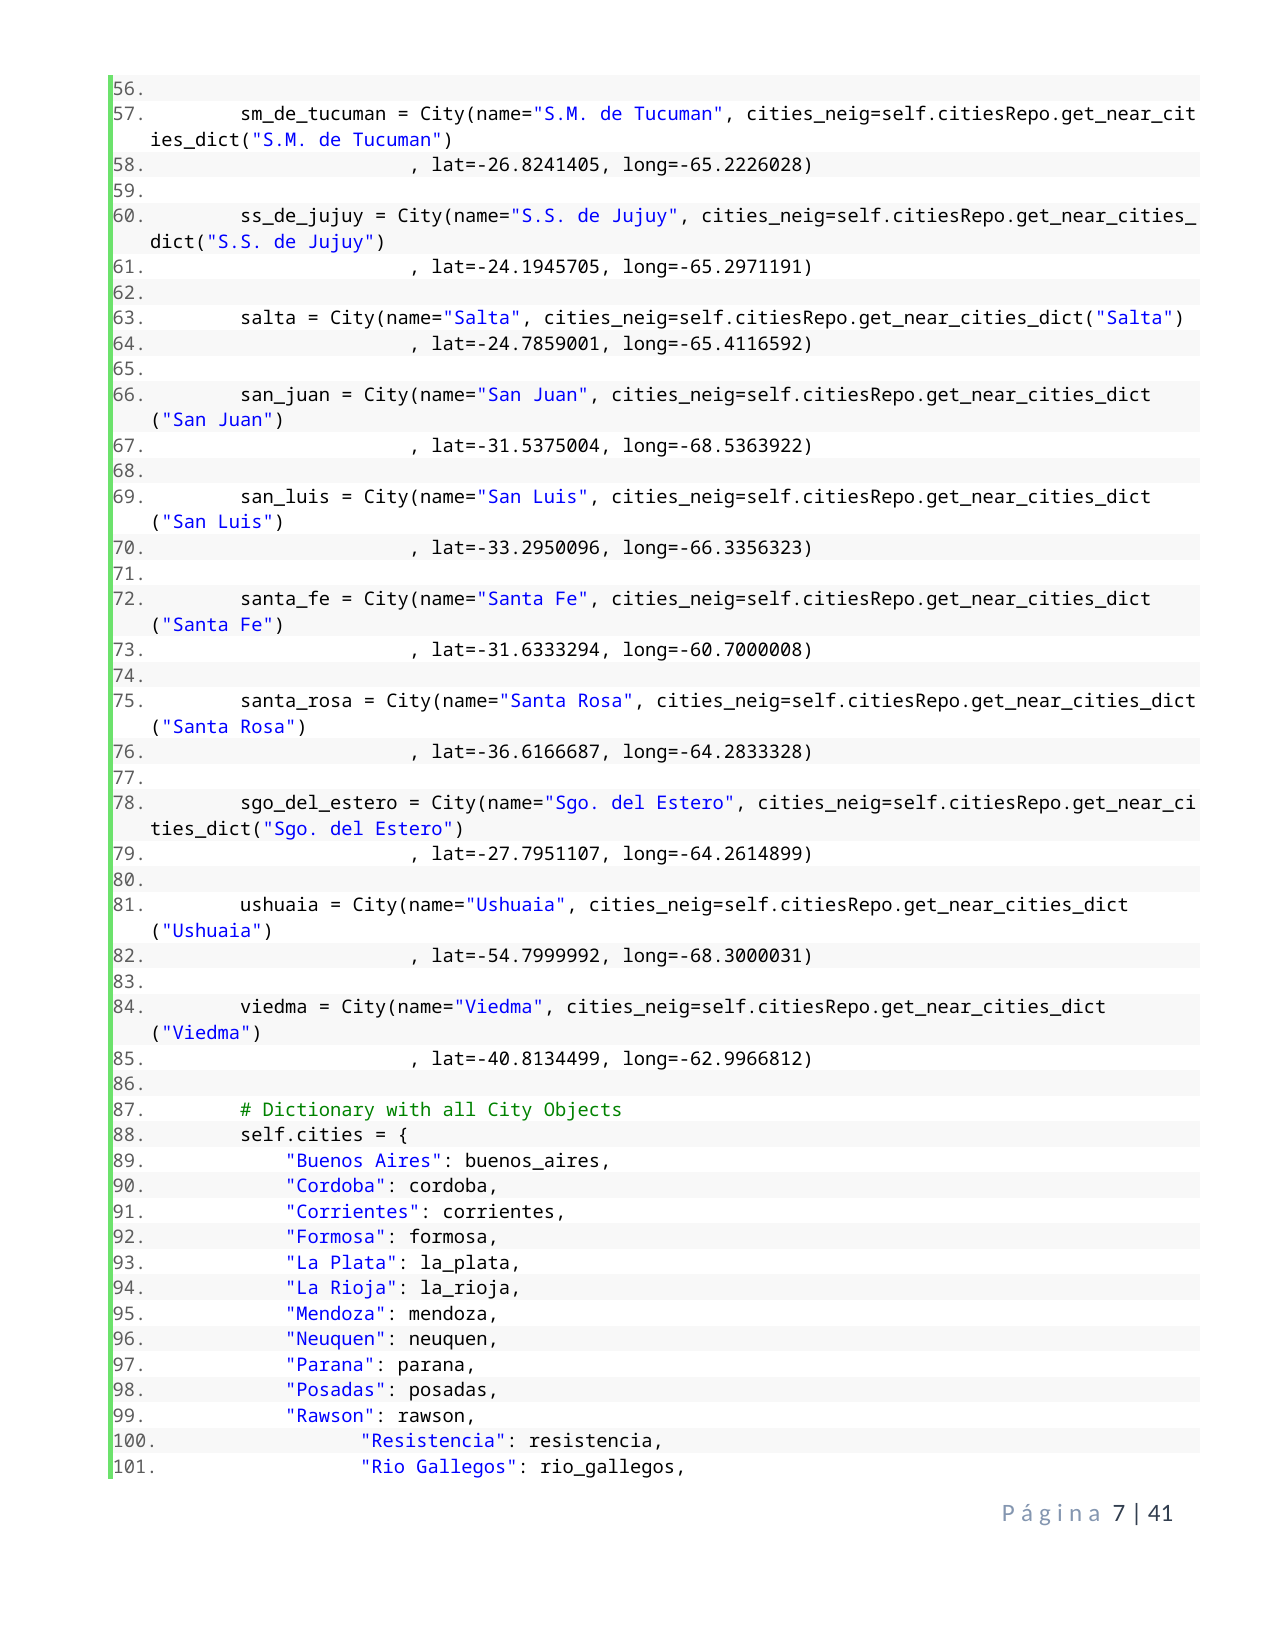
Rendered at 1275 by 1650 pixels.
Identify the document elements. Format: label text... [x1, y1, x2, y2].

list ss_de_jujuy = City(name="S.S. de Jujuy", cities_neig=self.citiesRepo.get_near_cities_dict("S.S. de Jujuy") [113, 203, 1200, 254]
list salta = City(name="Salta", cities_neig=self.citiesRepo.get_near_cities_dict("Salta") [113, 305, 1200, 330]
list viedma = City(name="Viedma", cities_neig=self.citiesRepo.get_near_cities_dict("Viedma") [113, 994, 1200, 1045]
list , lat=-36.6166687, long=-64.2833328) [113, 738, 1200, 764]
list sm_de_tucuman = City(name="S.M. de Tucuman", cities_neig=self.citiesRepo.get_near_cities_dict("S.M. de Tucuman") [113, 101, 1200, 152]
list , lat=-33.2950096, long=-66.3356323) [113, 534, 1200, 560]
list , lat=-26.8241405, long=-65.2226028) [113, 152, 1200, 177]
list "Rio Gallegos": rio_gallegos, [113, 1453, 1200, 1479]
list ushuaia = City(name="Ushuaia", cities_neig=self.citiesRepo.get_near_cities_dict("Ushuaia") [113, 892, 1200, 943]
list santa_fe = City(name="Santa Fe", cities_neig=self.citiesRepo.get_near_cities_dict("Santa Fe") [113, 585, 1200, 636]
list "Neuquen": neuquen, [113, 1326, 1200, 1351]
list "La Plata": la_plata, [113, 1249, 1200, 1274]
list , lat=-31.6333294, long=-60.7000008) [113, 636, 1200, 662]
list , lat=-27.7951107, long=-64.2614899) [113, 841, 1200, 866]
list "Buenos Aires": buenos_aires, [113, 1147, 1200, 1172]
list "Rawson": rawson, [113, 1402, 1200, 1428]
list , lat=-24.7859001, long=-65.4116592) [113, 330, 1200, 356]
list "La Rioja": la_rioja, [113, 1274, 1200, 1300]
list self.cities = { [113, 1121, 1200, 1147]
list "Cordoba": cordoba, [113, 1172, 1200, 1198]
list san_juan = City(name="San Juan", cities_neig=self.citiesRepo.get_near_cities_dict("San Juan") [113, 381, 1200, 432]
list , lat=-31.5375004, long=-68.5363922) [113, 432, 1200, 458]
list "Corrientes": corrientes, [113, 1198, 1200, 1223]
list , lat=-54.7999992, long=-68.3000031) [113, 943, 1200, 968]
list "Resistencia": resistencia, [113, 1428, 1200, 1453]
list "Formosa": formosa, [113, 1223, 1200, 1249]
list "Mendoza": mendoza, [113, 1300, 1200, 1326]
list san_luis = City(name="San Luis", cities_neig=self.citiesRepo.get_near_cities_dict("San Luis") [113, 483, 1200, 534]
list "Parana": parana, [113, 1351, 1200, 1377]
list sgo_del_estero = City(name="Sgo. del Estero", cities_neig=self.citiesRepo.get_near_cities_dict("Sgo. del Estero") [113, 789, 1200, 841]
list , lat=-40.8134499, long=-62.9966812) [113, 1045, 1200, 1070]
list santa_rosa = City(name="Santa Rosa", cities_neig=self.citiesRepo.get_near_cities_dict("Santa Rosa") [113, 687, 1200, 738]
list "Posadas": posadas, [113, 1377, 1200, 1402]
list , lat=-24.1945705, long=-65.2971191) [113, 254, 1200, 279]
list # Dictionary with all City Objects [113, 1096, 1200, 1121]
